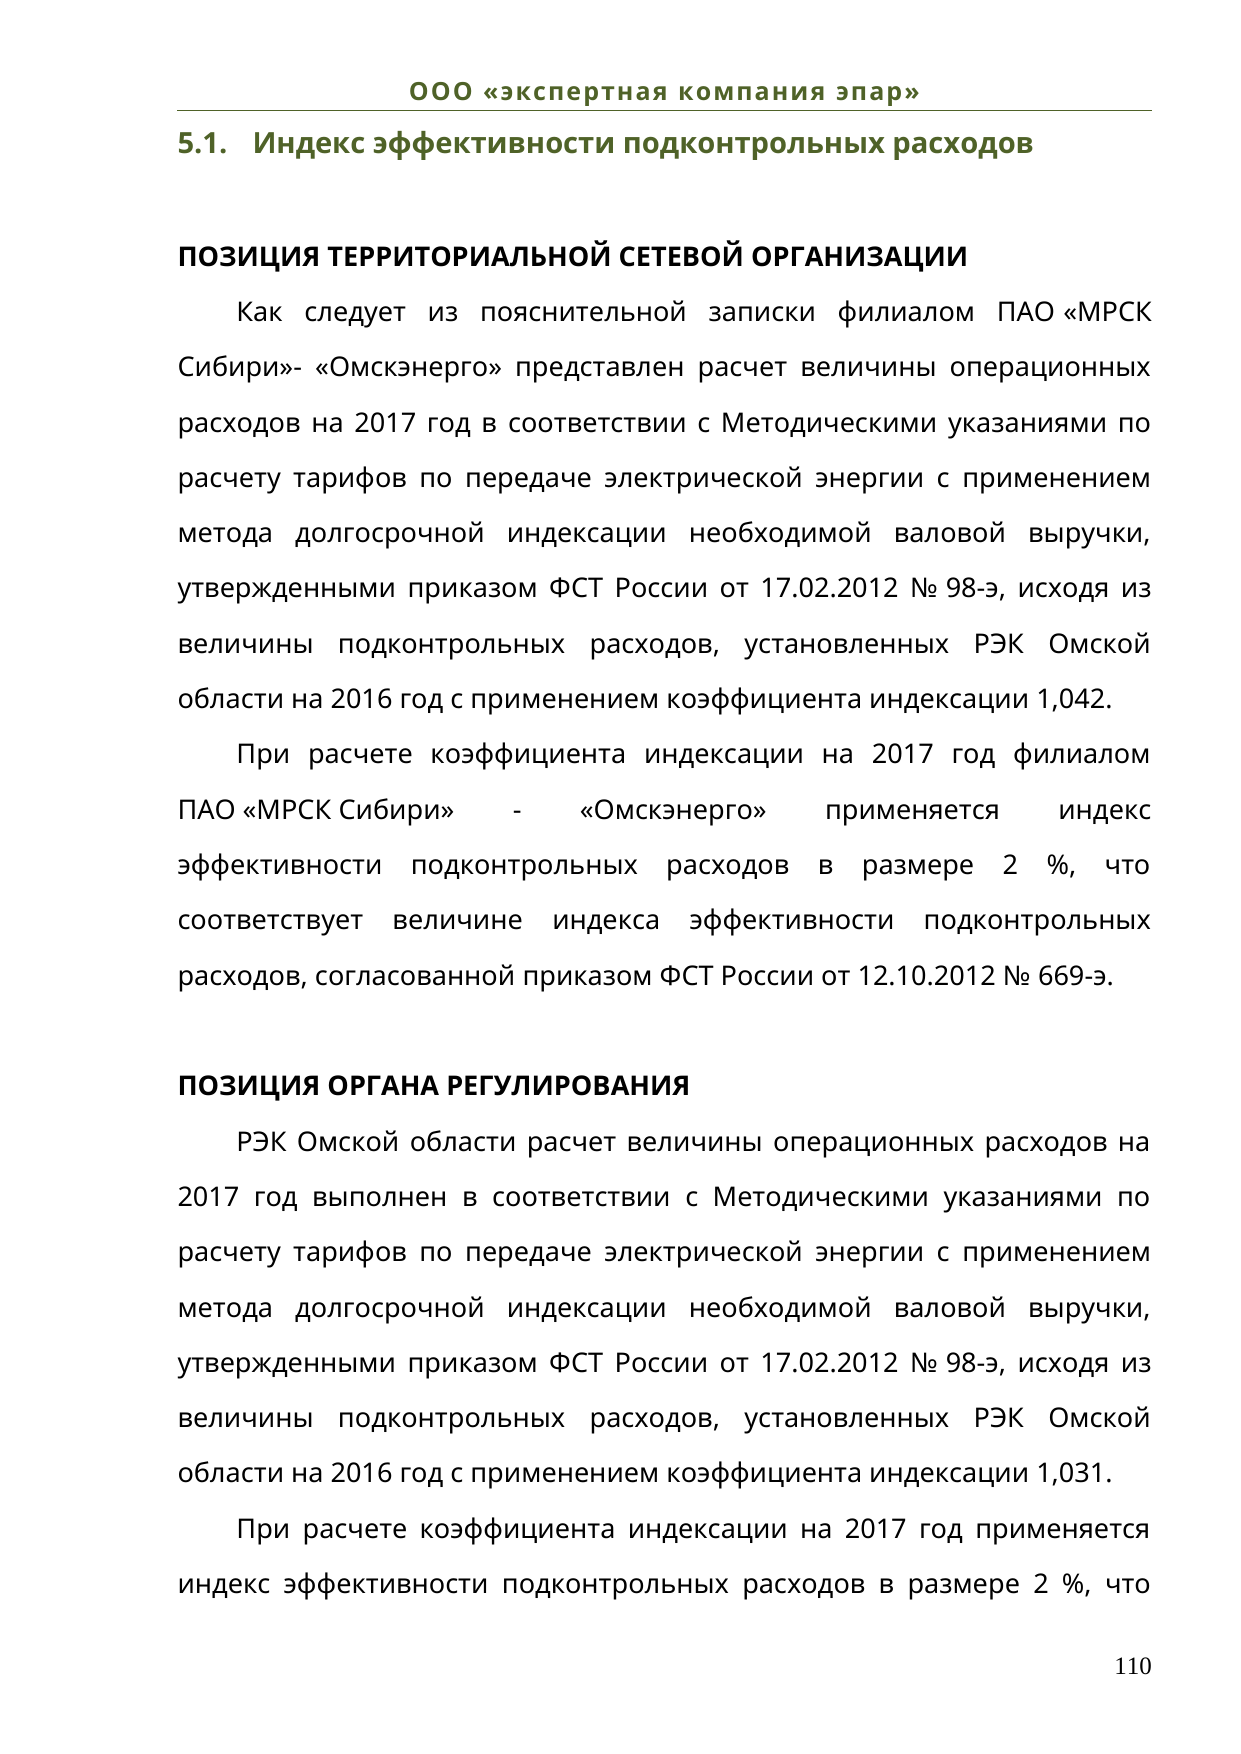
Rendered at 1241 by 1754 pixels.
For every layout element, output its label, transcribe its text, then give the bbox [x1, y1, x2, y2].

subtitle Индекс эффективности подконтрольных расходов [177, 122, 1152, 162]
text ПОЗИЦИЯ ОРГАНА РЕГУЛИРОВАНИЯ [177, 1067, 1152, 1104]
text Как следует из пояснительной записки филиалом ПАО «МРСК Сибири»- «Омскэнерго» представлен расчет величины операционных расходов на 2017 год в соответствии с Методическими указаниями по расчету тарифов по передаче электрической энергии с применением метода долгосрочной индексации необходимой валовой выручки, утвержденными приказом ФСТ России от 17.02.2012 № 98-э, исходя из величины подконтрольных расходов, установленных РЭК Омской области на 2016 год с применением коэффициента индексации 1,042. [177, 292, 1152, 716]
text ПОЗИЦИЯ ТЕРРИТОРИАЛЬНОЙ СЕТЕВОЙ ОРГАНИЗАЦИИ [177, 237, 1152, 274]
text РЭК Омской области расчет величины операционных расходов на 2017 год выполнен в соответствии с Методическими указаниями по расчету тарифов по передаче электрической энергии с применением метода долгосрочной индексации необходимой валовой выручки, утвержденными приказом ФСТ России от 17.02.2012 № 98-э, исходя из величины подконтрольных расходов, установленных РЭК Омской области на 2016 год с применением коэффициента индексации 1,031. [177, 1122, 1152, 1491]
text При расчете коэффициента индексации на 2017 год филиалом ПАО «МРСК Сибири» - «Омскэнерго» применяется индекс эффективности подконтрольных расходов в размере 2 %, что соответствует величине индекса эффективности подконтрольных расходов, согласованной приказом ФСТ России от 12.10.2012 № 669-э. [177, 735, 1152, 993]
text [177, 1509, 1152, 1601]
